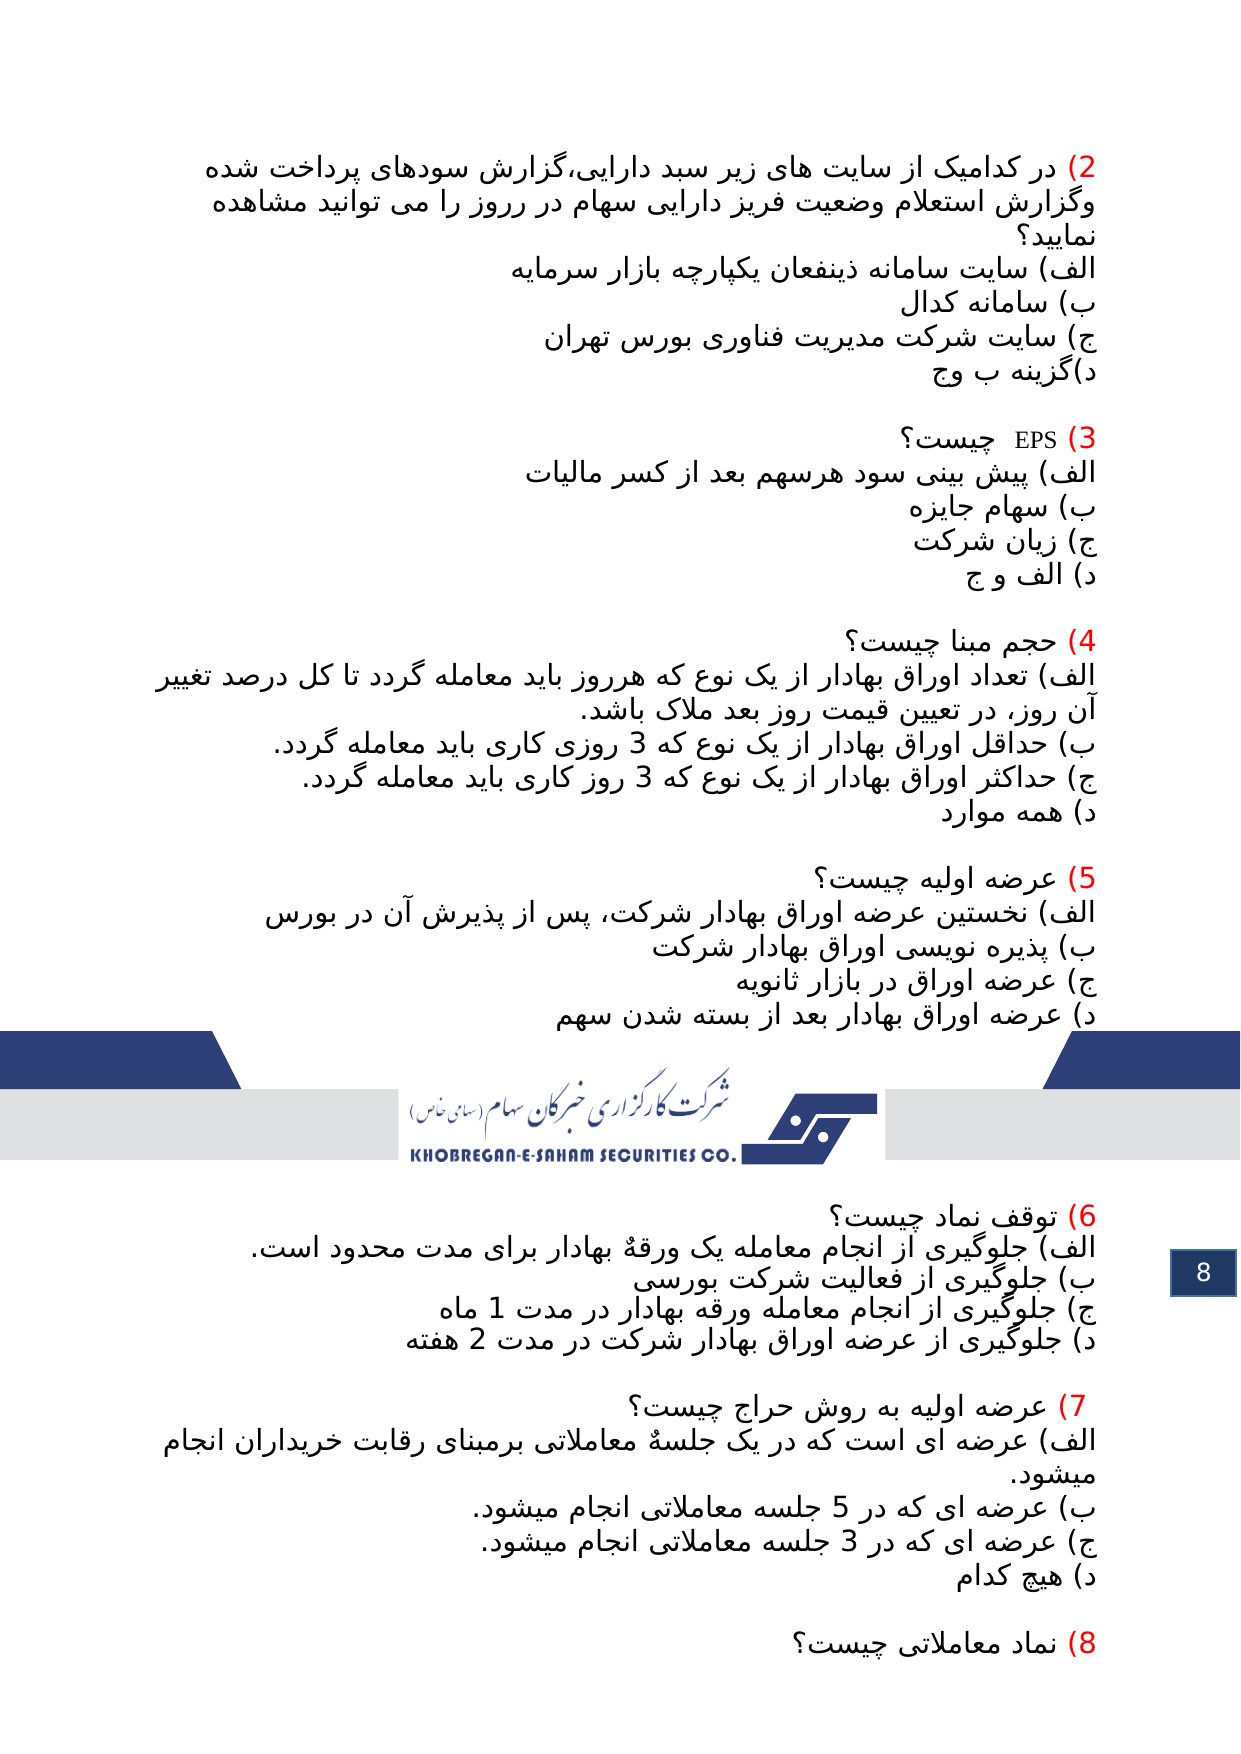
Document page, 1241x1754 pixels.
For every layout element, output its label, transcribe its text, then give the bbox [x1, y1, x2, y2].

list 2) در کدامیک از سایت های زیر سبد دارایی،گزارش سودهای پرداخت شده وگزارش استعلام وضعیت فریز دارایی سهام در رروز را می توانید مشاهده نمایید؟ [148, 150, 1097, 252]
list ج) حداکثر اوراق بهادار از یک نوع که 3 روز کاری باید معامله گردد. [148, 760, 1097, 794]
list 4) حجم مبنا چیست؟ [148, 624, 1097, 658]
list 5) عرضه اولیه چیست؟ [148, 862, 1097, 896]
list ج) زیان شرکت [148, 523, 1097, 557]
list د) عرضه اوراق بهادار بعد از بسته شدن سهم [148, 998, 1097, 1032]
list د) الف و ج [148, 557, 1097, 591]
list الف) نخستین عرضه اوراق بهادار شرکت، پس از پذیرش آن در بورس [148, 896, 1097, 930]
list ب) سهام جایزه [148, 489, 1097, 523]
picture [410, 1066, 736, 1162]
list الف) عرضه ای است که در یک جلسهٌ معاملاتی برمبنای رقابت خریداران انجام میشود. [148, 1423, 1097, 1491]
list ب) حداقل اوراق بهادار از یک نوع که 3 روزی کاری باید معامله گردد. [148, 726, 1097, 760]
list الف) تعداد اوراق بهادار از یک نوع که هرروز باید معامله گردد تا کل درصد تغییر آن روز، در تعیین قیمت روز بعد ملاک باشد. [148, 658, 1097, 726]
list 6) توقف نماد چیست؟ [148, 1199, 1097, 1233]
list د) هیچ کدام [148, 1559, 1097, 1593]
list 3) EPS چیست؟ [148, 421, 1097, 455]
list ج) جلوگیری از انجام معامله ورقه بهادار در مدت 1 ماه [148, 1294, 1097, 1325]
list ج) عرضه ای که در 3 جلسه معاملاتی انجام میشود. [148, 1525, 1097, 1559]
list د) جلوگیری از عرضه اوراق بهادار شرکت در مدت 2 هفته [148, 1325, 1097, 1355]
list د) همه موارد [148, 794, 1097, 828]
list 8) نماد معاملاتی چیست؟ [148, 1626, 1097, 1660]
list ب) عرضه ای که در 5 جلسه معاملاتی انجام میشود. [148, 1491, 1097, 1525]
list 7) عرضه اولیه به روش حراج چیست؟ [148, 1389, 1097, 1423]
list ج) سایت شرکت مدیریت فناوری بورس تهران [148, 320, 1097, 354]
list الف) جلوگیری از انجام معامله یک ورقهٌ بهادار برای مدت محدود است. [148, 1233, 1097, 1264]
list ج) عرضه اوراق در بازار ثانویه [148, 964, 1097, 998]
list ب) جلوگیری از فعالیت شرکت بورسی [148, 1264, 1097, 1294]
list د)گزینه ب وج [148, 354, 1097, 388]
list ب) سامانه کدال [148, 286, 1097, 320]
list الف) پیش بینی سود هرسهم بعد از کسر مالیات [148, 455, 1097, 489]
list الف) سایت سامانه ذینفعان یکپارچه بازار سرمایه [148, 252, 1097, 286]
list ب) پذیره نویسی اوراق بهادار شرکت [148, 930, 1097, 964]
